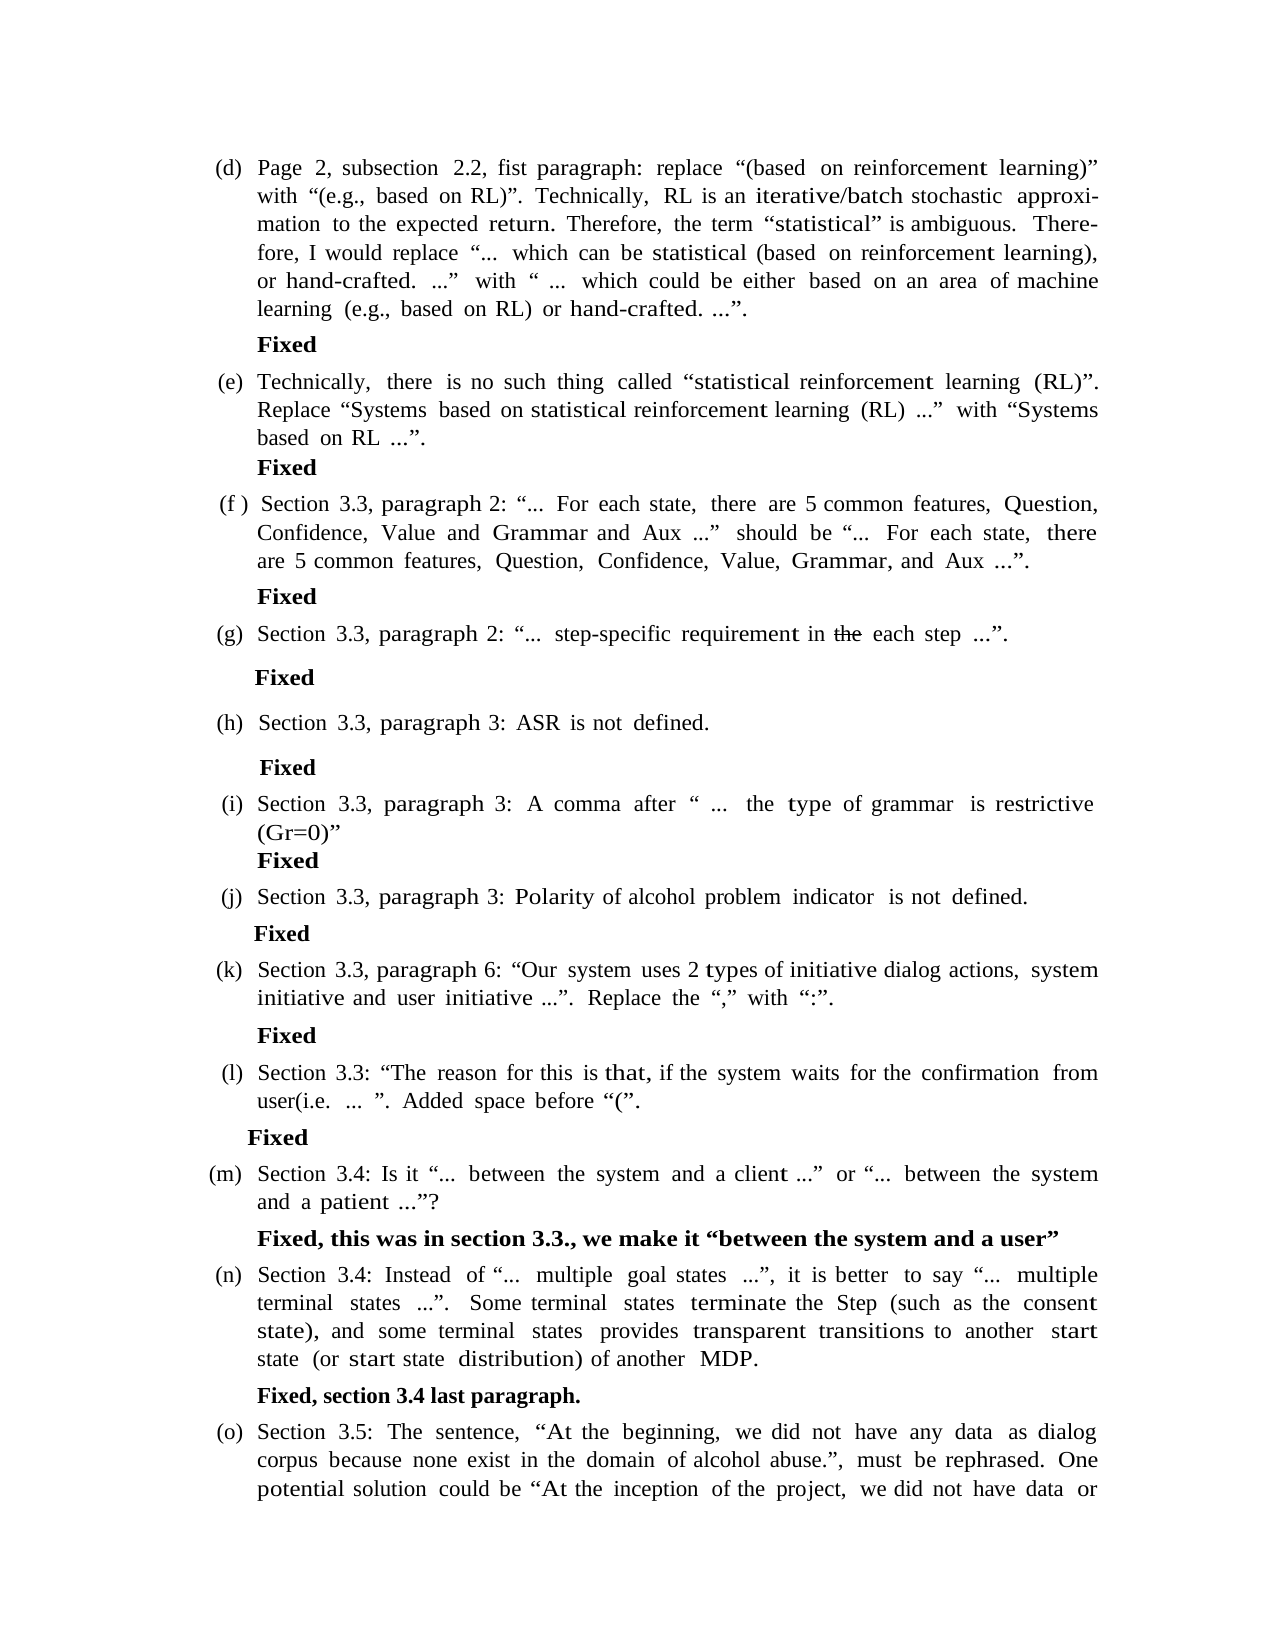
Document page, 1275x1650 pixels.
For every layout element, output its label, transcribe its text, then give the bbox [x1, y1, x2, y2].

text Fixed [221, 1124, 1099, 1150]
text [216, 1418, 1099, 1501]
text Fixed, section 3.4 last paragraph. [215, 1382, 1099, 1408]
text (h) Section 3.3, paragraph 3: ASR is not defined. [215, 709, 1015, 735]
text Fixed [215, 664, 1015, 691]
text Fixed [215, 754, 1015, 780]
text (n) Section 3.4: Instead of “... multiple goal states ...”, it is better to say “... multiple terminal states ...”. Some terminal states terminate the Step (such as the consent state), and some terminal states provides transparent transitions to another start state (or start state distribution) of another MDP. [215, 1261, 1099, 1372]
text Fixed [221, 920, 1106, 946]
text Fixed [219, 583, 1099, 609]
text (e) Technically, there is no such thing called “statistical reinforcement learning (RL)”. [218, 368, 1106, 394]
text Fixed [215, 331, 1099, 358]
text Fixed [257, 847, 345, 873]
text Fixed [216, 1023, 1099, 1049]
text (Gr=0)” [257, 819, 345, 845]
text (m) Section 3.4: Is it “... between the system and a client ...” or “... between the system and a patient ...”? [209, 1160, 1099, 1214]
text Replace “Systems based on statistical reinforcement learning (RL) ...” with “Systems based on RL ...”. [257, 396, 1099, 450]
text (l) Section 3.3: “The reason for this is that, if the system waits for the confirmation from user(i.e. ... ”. Added space before “(”. [221, 1059, 1099, 1113]
text (d) Page 2, subsection 2.2, fist paragraph: replace “(based on reinforcement learning)” with “(e.g., based on RL)”. Technically, RL is an iterative/batch stochastic approxi- mation to the expected return. Therefore, the term “statistical” is ambiguous. There- fore, I would replace “... which can be statistical (based on reinforcement learning), or hand-crafted. ...” with “ ... which could be either based on an area of machine learning (e.g., based on RL) or hand-crafted. ...”. [215, 154, 1099, 321]
text Fixed, this was in section 3.3., we make it “between the system and a user” [209, 1225, 1099, 1251]
text (f ) Section 3.3, paragraph 2: “... For each state, there are 5 common features, Question, Confidence, Value and Grammar and Aux ...” should be “... For each state, there are 5 common features, Question, Confidence, Value, Grammar, and Aux ...”. [219, 491, 1099, 573]
text (k) Section 3.3, paragraph 6: “Our system uses 2 types of initiative dialog actions, system initiative and user initiative ...”. Replace the “,” with “:”. [216, 956, 1099, 1011]
text (g) Section 3.3, paragraph 2: “... step-specific requirement in the each step ...”. [215, 620, 1015, 646]
text Fixed [257, 454, 1099, 480]
text (j) Section 3.3, paragraph 3: Polarity of alcohol problem indicator is not defined. [221, 883, 1106, 910]
text (i) Section 3.3, paragraph 3: A comma after “ ... the type of grammar is restrictive [221, 790, 1106, 817]
